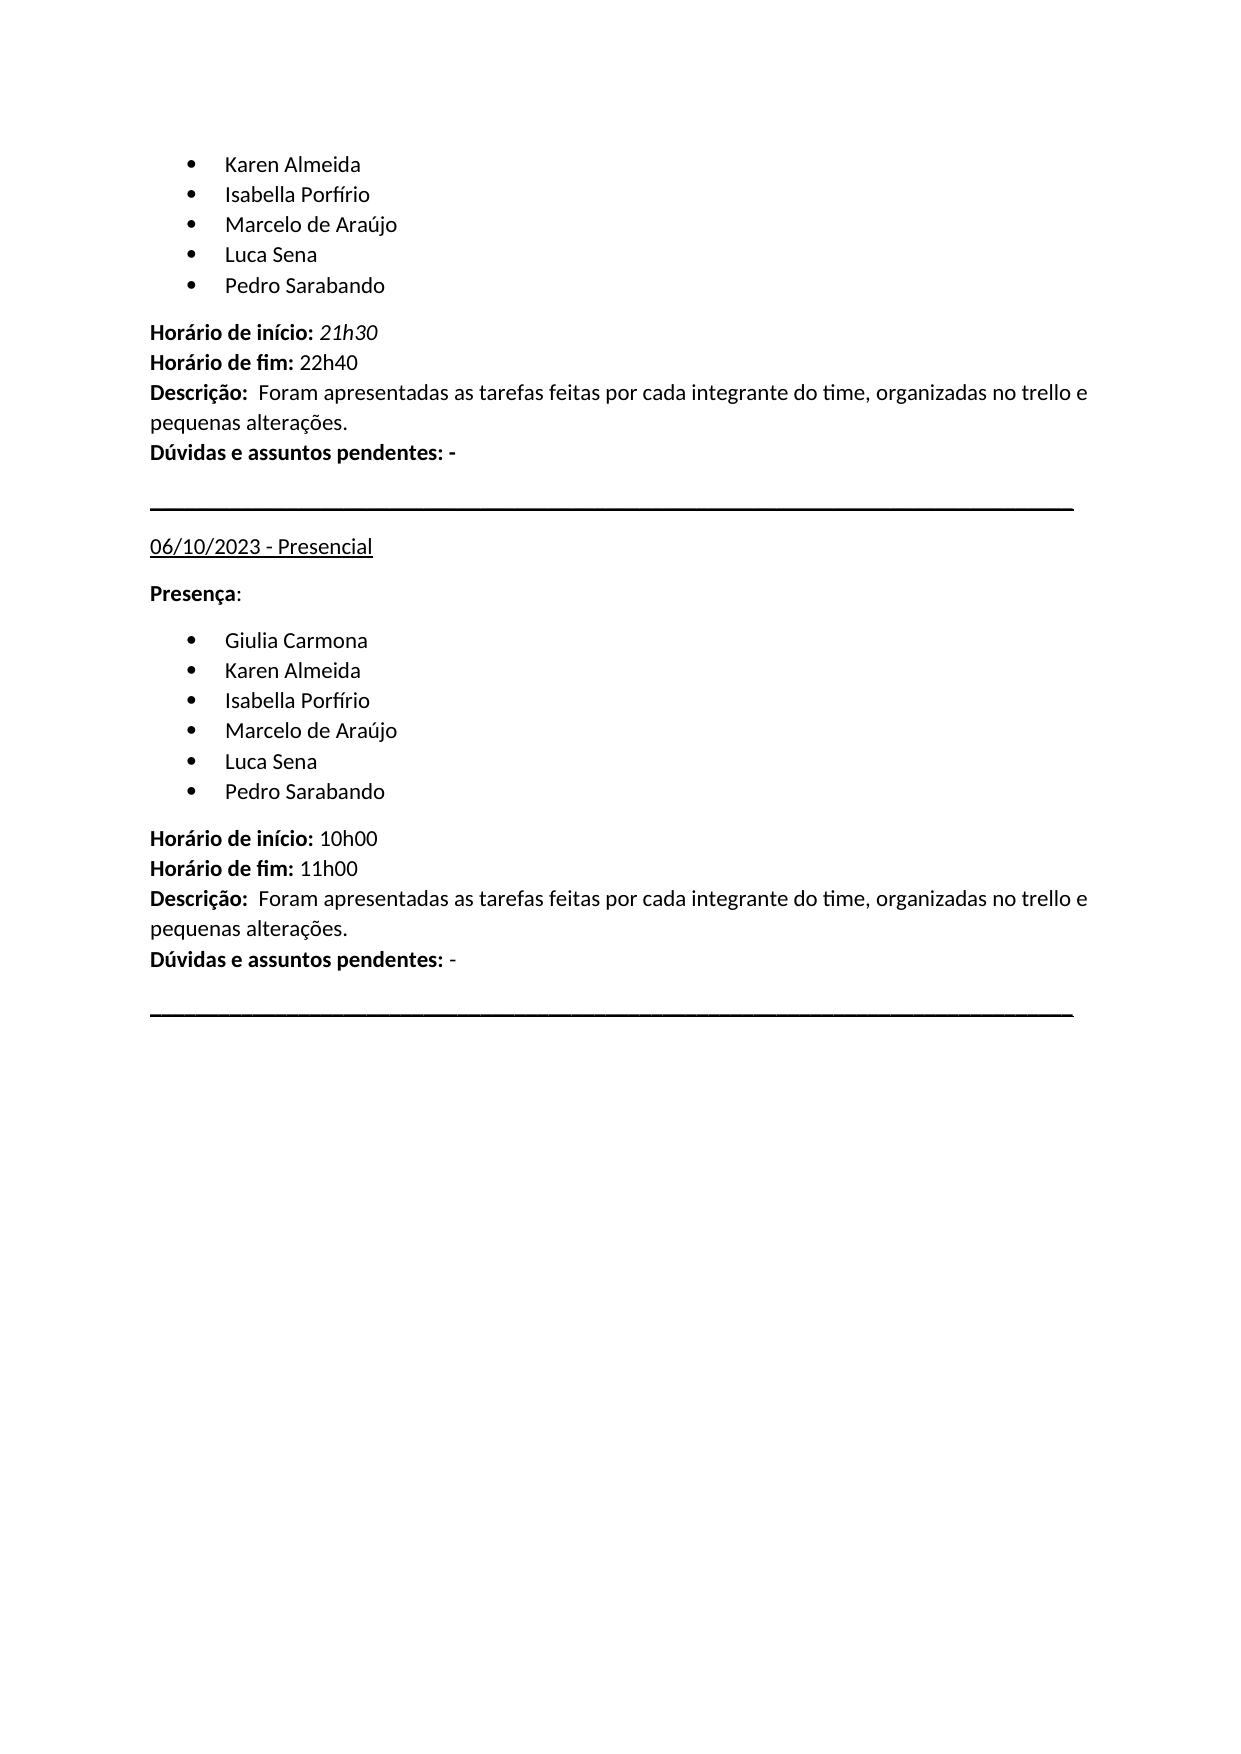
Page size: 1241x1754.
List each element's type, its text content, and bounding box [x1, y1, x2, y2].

list Marcelo de Araújo [187, 210, 1090, 238]
list Luca Sena [187, 241, 1090, 269]
list Isabella Porfírio [187, 686, 1090, 714]
list Pedro Sarabando [187, 777, 1090, 805]
list Giulia Carmona [187, 626, 1090, 654]
text _________________________________________________________________________________ [150, 485, 1090, 513]
list Pedro Sarabando [187, 271, 1090, 299]
text _________________________________________________________________________________ [150, 992, 1090, 1020]
list Luca Sena [187, 747, 1090, 775]
text 06/10/2023 - Presencial [150, 532, 1090, 560]
list Karen Almeida [187, 150, 1090, 178]
text Presença: [150, 579, 1090, 607]
list Isabella Porfírio [187, 180, 1090, 208]
text Horário de início: 21h30 Horário de fim: 22h40 Descrição: Foram apresentadas as tarefas feitas por cada integrante do time, organizadas no trello e pequenas alterações. Dúvidas e assuntos pendentes: - [150, 318, 1090, 467]
text Horário de início: 10h00 Horário de fim: 11h00 Descrição: Foram apresentadas as tarefas feitas por cada integrante do time, organizadas no trello e pequenas alterações. Dúvidas e assuntos pendentes: - [150, 824, 1090, 973]
list Marcelo de Araújo [187, 717, 1090, 745]
list Karen Almeida [187, 656, 1090, 684]
